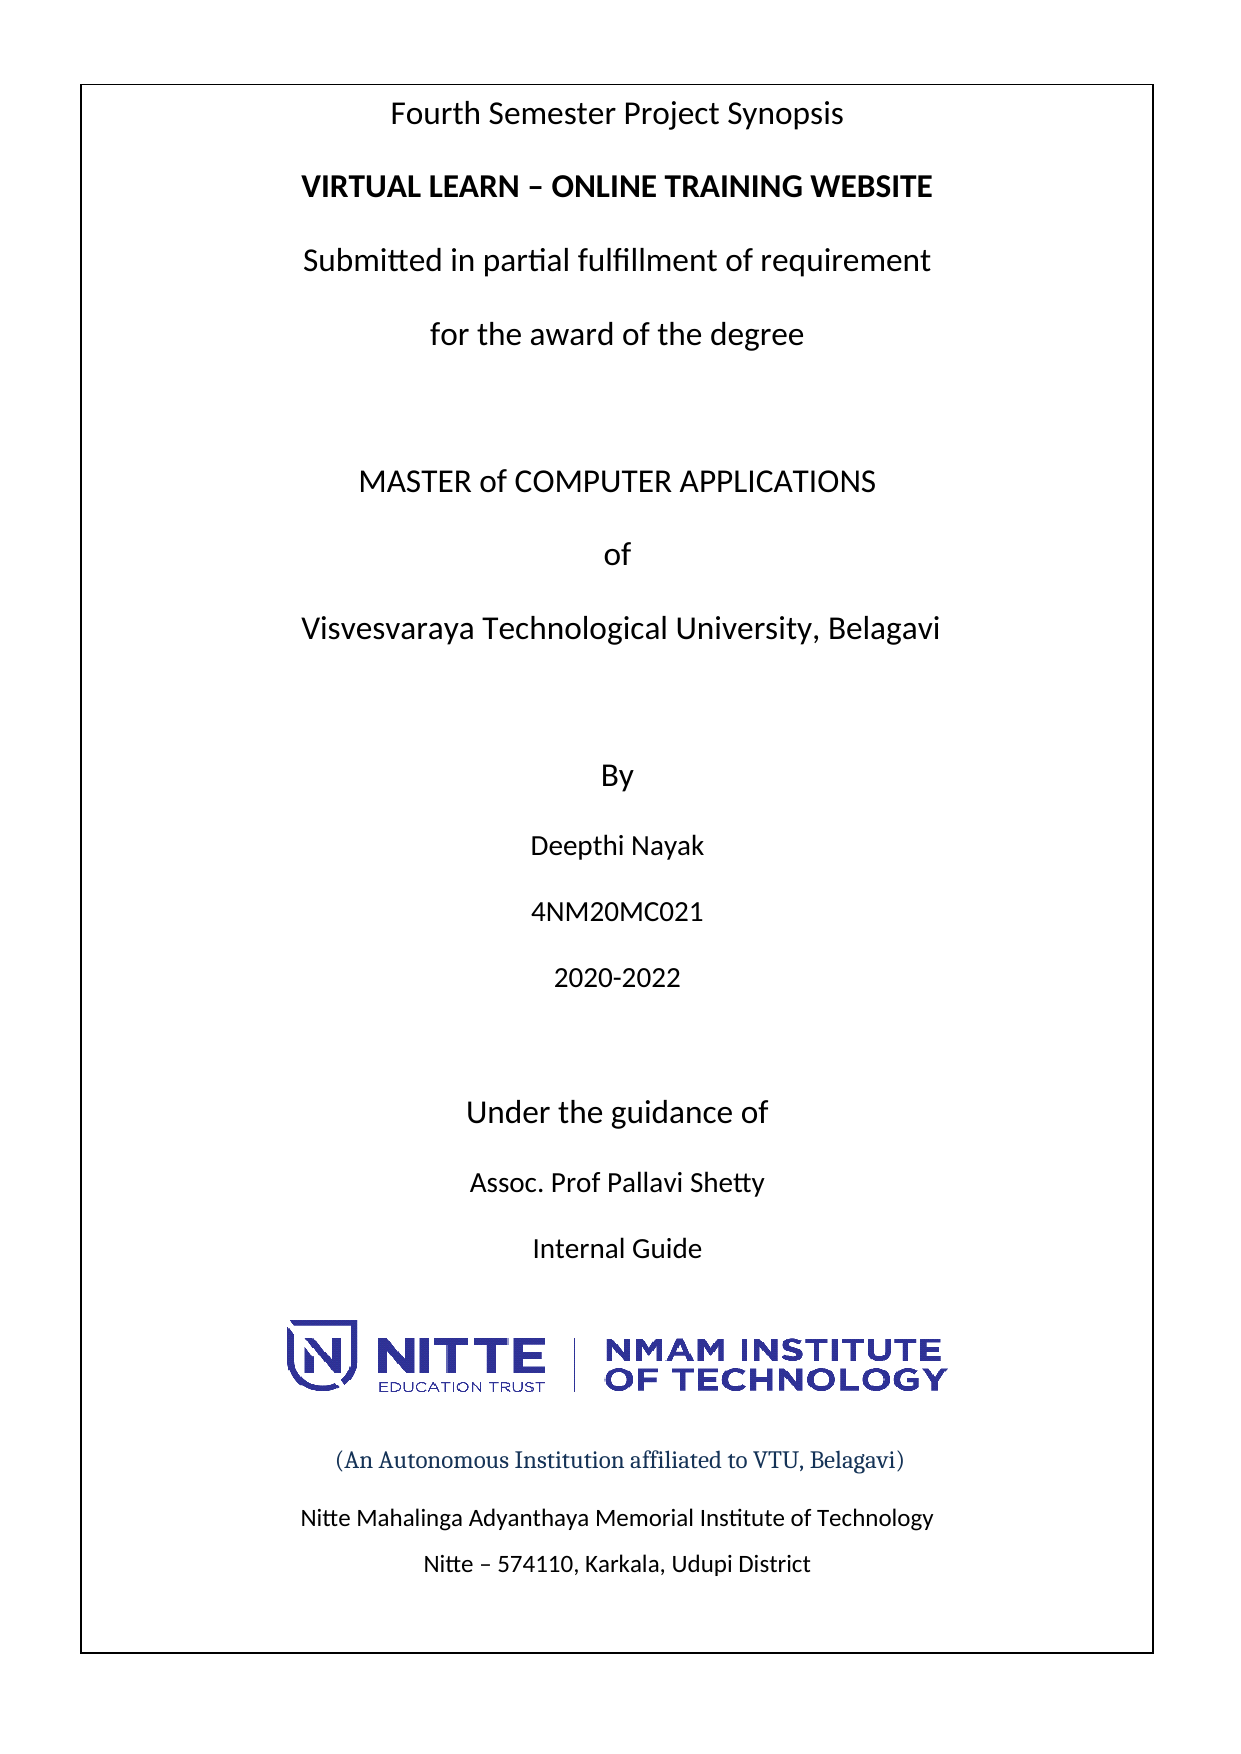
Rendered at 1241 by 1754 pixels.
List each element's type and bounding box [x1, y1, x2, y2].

picture [265, 1296, 970, 1415]
